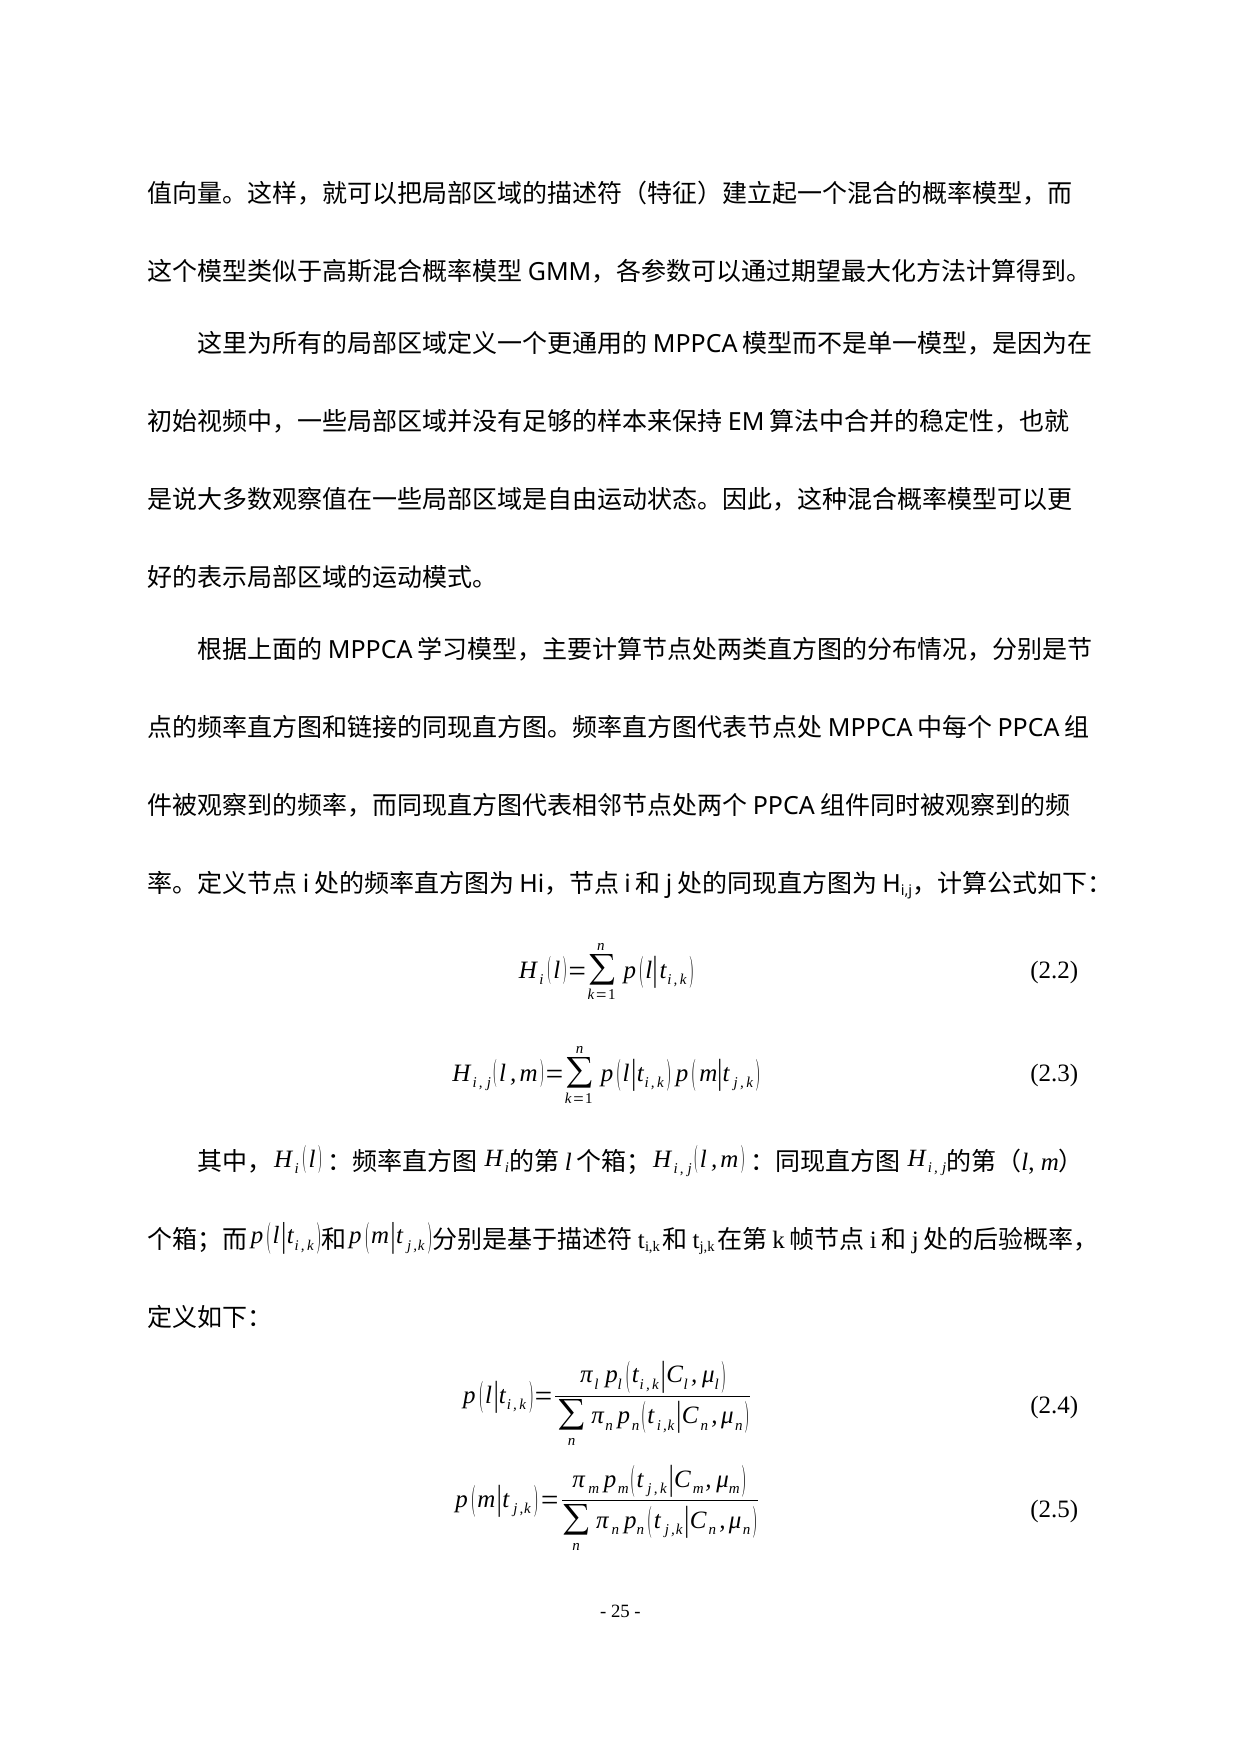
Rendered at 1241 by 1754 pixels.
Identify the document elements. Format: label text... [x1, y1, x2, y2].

text (2.4) [148, 1355, 1092, 1453]
text 其中， ：频率直方图 的第l个箱； ：同现直方图 的第（l, m）个箱；而和分别是基于描述符ti,k和tj,k在第k帧节点i和j处的后验概率，定义如下： [148, 1127, 1092, 1348]
text (2.2) [148, 921, 1092, 1018]
text 根据上面的MPPCA学习模型，主要计算节点处两类直方图的分布情况，分别是节点的频率直方图和链接的同现直方图。频率直方图代表节点处MPPCA中每个PPCA组件被观察到的频率，而同现直方图代表相邻节点处两个PPCA组件同时被观察到的频率。定义节点i处的频率直方图为Hi，节点i和j处的同现直方图为Hi,j，计算公式如下： [148, 615, 1092, 914]
text (2.3) [148, 1024, 1092, 1122]
text 这里为所有的局部区域定义一个更通用的MPPCA模型而不是单一模型，是因为在初始视频中，一些局部区域并没有足够的样本来保持EM算法中合并的稳定性，也就是说大多数观察值在一些局部区域是自由运动状态。因此，这种混合概率模型可以更好的表示局部区域的运动模式。 [148, 309, 1092, 608]
text (2.5) [148, 1460, 1092, 1557]
